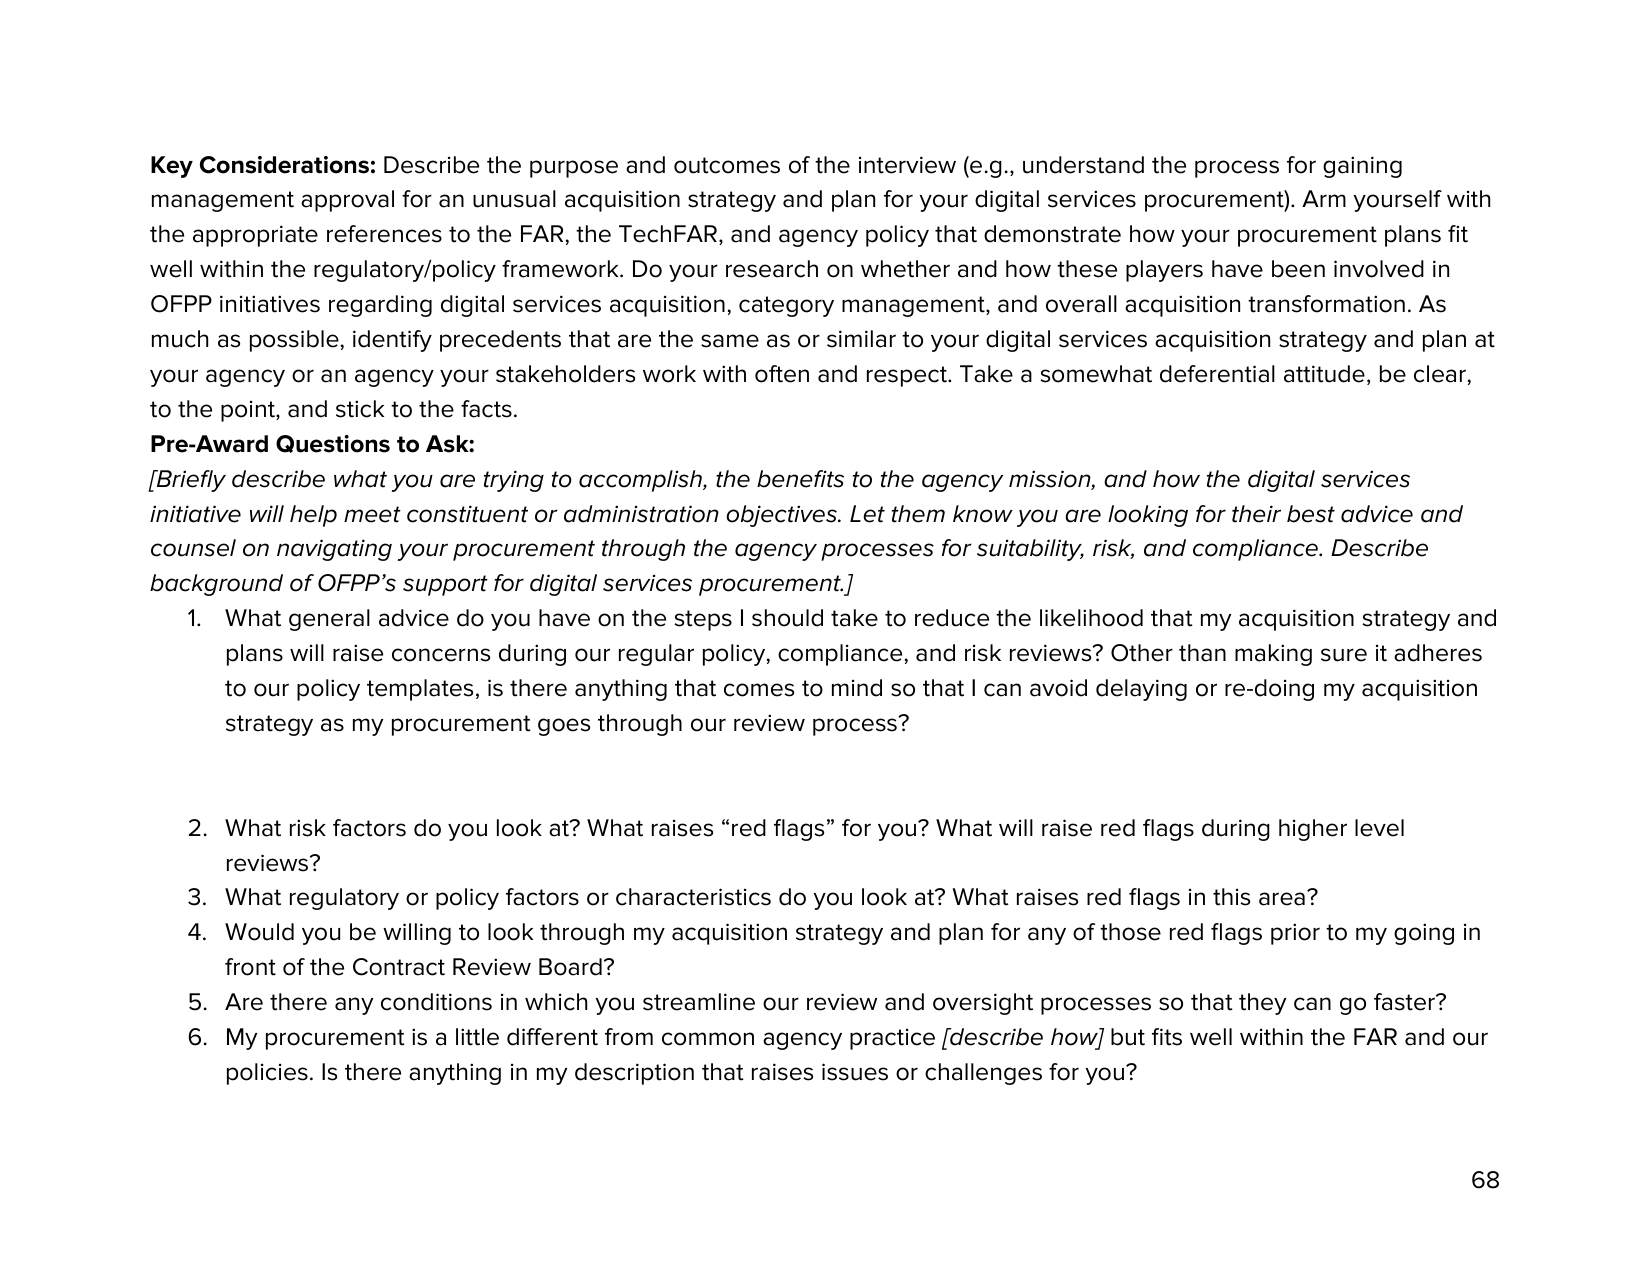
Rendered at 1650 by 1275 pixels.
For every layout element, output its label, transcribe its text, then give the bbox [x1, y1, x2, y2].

list What risk factors do you look at? What raises “red flags” for you? What will raise red flags during higher level reviews? [187, 813, 1500, 878]
text Pre-Award Questions to Ask: [150, 429, 1500, 459]
list What general advice do you have on the steps I should take to reduce the likelihood that my acquisition strategy and plans will raise concerns during our regular policy, compliance, and risk reviews? Other than making sure it adheres to our policy templates, is there anything that comes to mind so that I can avoid delaying or re-doing my acquisition strategy as my procurement goes through our review process? [187, 604, 1500, 739]
text [Briefly describe what you are trying to accomplish, the benefits to the agency mission, and how the digital services initiative will help meet constituent or administration objectives. Let them know you are looking for their best advice and counsel on navigating your procurement through the agency processes for suitability, risk, and compliance. Describe background of OFPP’s support for digital services procurement.] [150, 464, 1500, 599]
list What regulatory or policy factors or characteristics do you look at? What raises red flags in this area? [187, 883, 1500, 913]
text Key Considerations: Describe the purpose and outcomes of the interview (e.g., understand the process for gaining management approval for an unusual acquisition strategy and plan for your digital services procurement). Arm yourself with the appropriate references to the FAR, the TechFAR, and agency policy that demonstrate how your procurement plans fit well within the regulatory/policy framework. Do your research on whether and how these players have been involved in OFPP initiatives regarding digital services acquisition, category management, and overall acquisition transformation. As much as possible, identify precedents that are the same as or similar to your digital services acquisition strategy and plan at your agency or an agency your stakeholders work with often and respect. Take a somewhat deferential attitude, be clear, to the point, and stick to the facts. [150, 150, 1500, 425]
list My procurement is a little different from common agency practice [describe how] but fits well within the FAR and our policies. Is there anything in my description that raises issues or challenges for you? [187, 1022, 1500, 1088]
list Would you be willing to look through my acquisition strategy and plan for any of those red flags prior to my going in front of the Contract Review Board? [187, 918, 1500, 983]
list Are there any conditions in which you streamline our review and oversight processes so that they can go faster? [187, 987, 1500, 1018]
